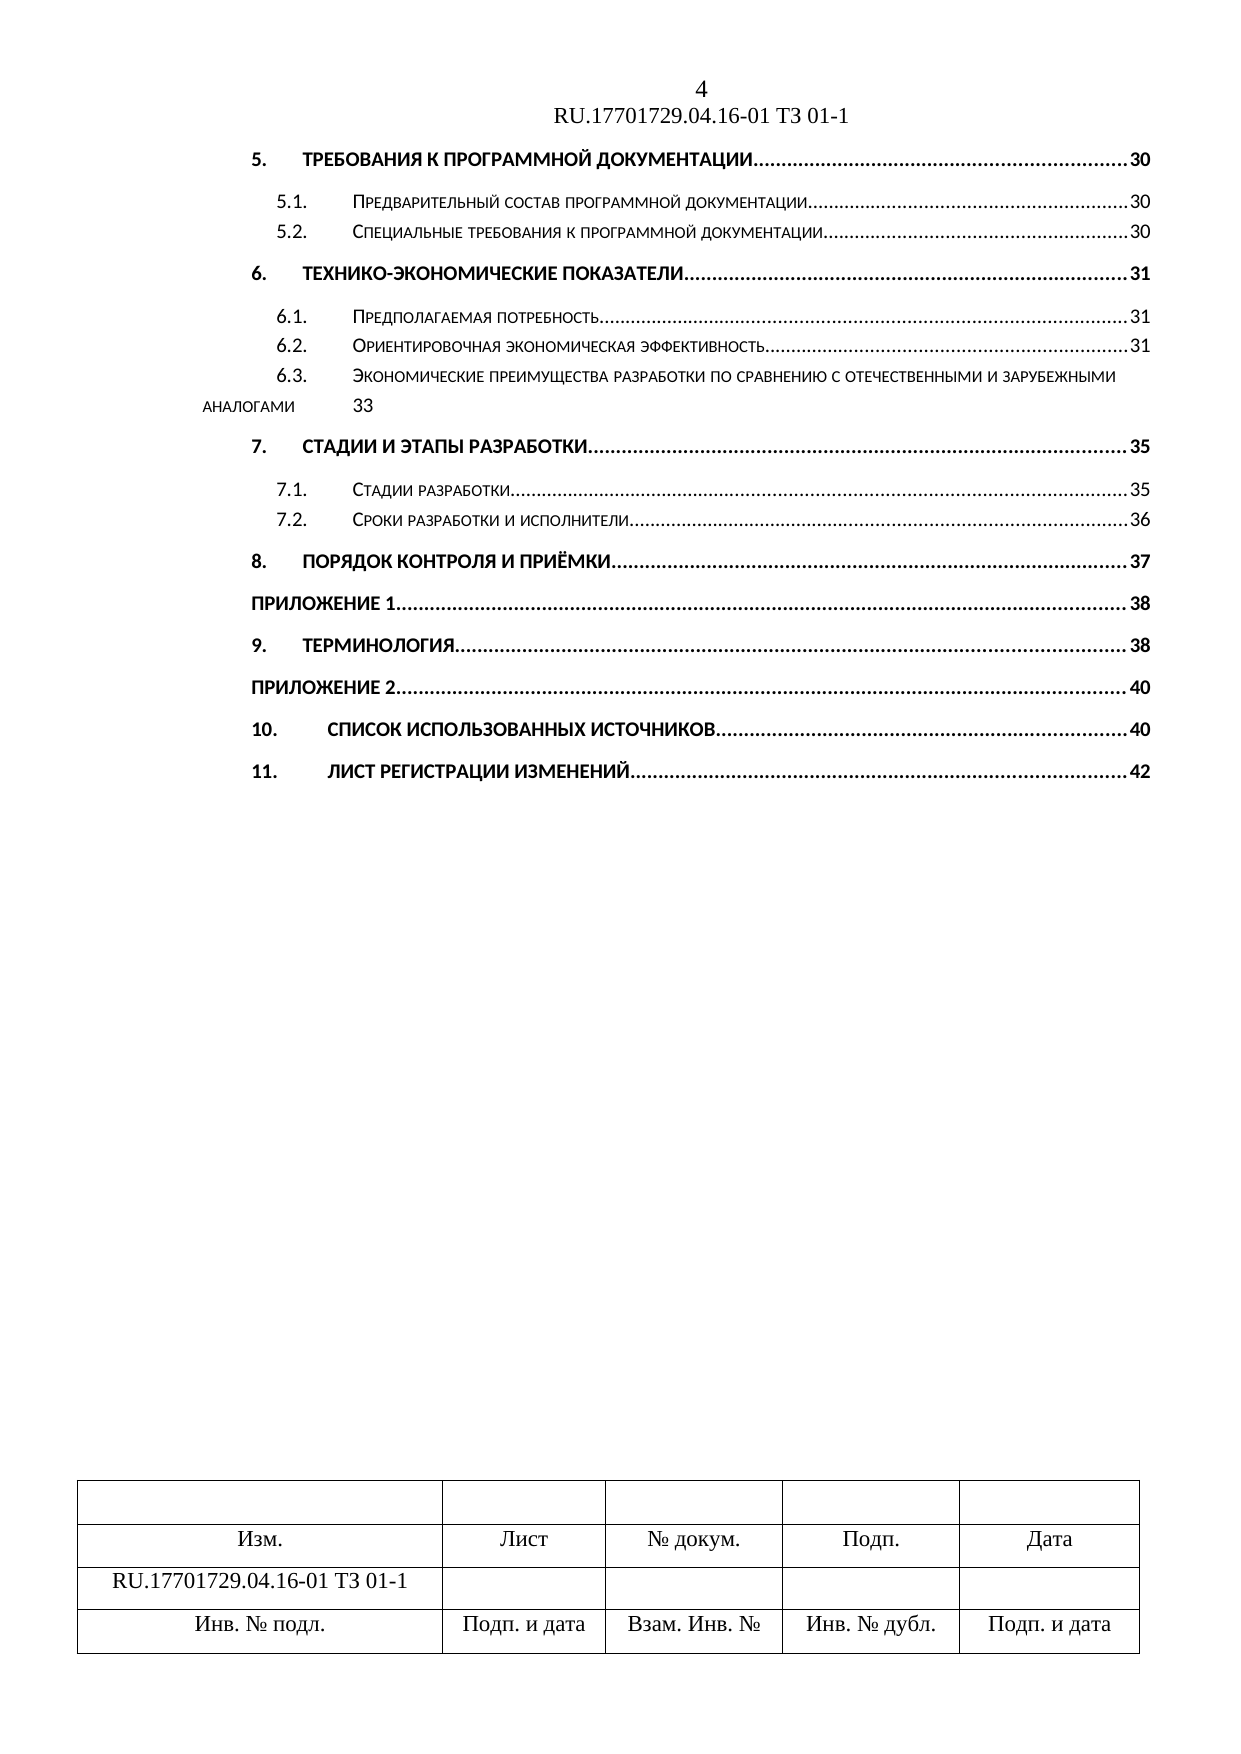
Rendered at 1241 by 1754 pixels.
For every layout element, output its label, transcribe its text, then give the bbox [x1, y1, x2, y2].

text 5.2. Специальные требования к программной документации 30 [202, 218, 1152, 243]
text 5. ТРЕБОВАНИЯ К ПРОГРАММНОЙ ДОКУМЕНТАЦИИ 30 [177, 146, 1152, 171]
text 7. СТАДИИ И ЭТАПЫ РАЗРАБОТКИ 35 [177, 433, 1152, 459]
text ПРИЛОЖЕНИЕ 2 40 [177, 674, 1152, 700]
text 11. ЛИСТ РЕГИСТРАЦИИ ИЗМЕНЕНИЙ 42 [177, 759, 1152, 784]
text 6.2. Ориентировочная экономическая эффективность 31 [202, 333, 1152, 358]
text 7.2. Сроки разработки и исполнители 36 [202, 506, 1152, 531]
text 6.3. Экономические преимущества разработки по сравнению с отечественными и зарубежными аналогами 33 [202, 363, 1152, 417]
text 10. СПИСОК ИСПОЛЬЗОВАННЫХ ИСТОЧНИКОВ 40 [177, 716, 1152, 742]
text 9. ТЕРМИНОЛОГИЯ 38 [177, 632, 1152, 658]
text 7.1. Стадии разработки 35 [202, 476, 1152, 501]
text ПРИЛОЖЕНИЕ 1 38 [177, 591, 1152, 616]
text 6. ТЕХНИКО-ЭКОНОМИЧЕСКИЕ ПОКАЗАТЕЛИ 31 [177, 260, 1152, 286]
text 8. ПОРЯДОК КОНТРОЛЯ И ПРИЁМКИ 37 [177, 548, 1152, 573]
text 6.1. Предполагаемая потребность 31 [202, 303, 1152, 328]
text 5.1. Предварительный состав программной документации 30 [202, 188, 1152, 213]
